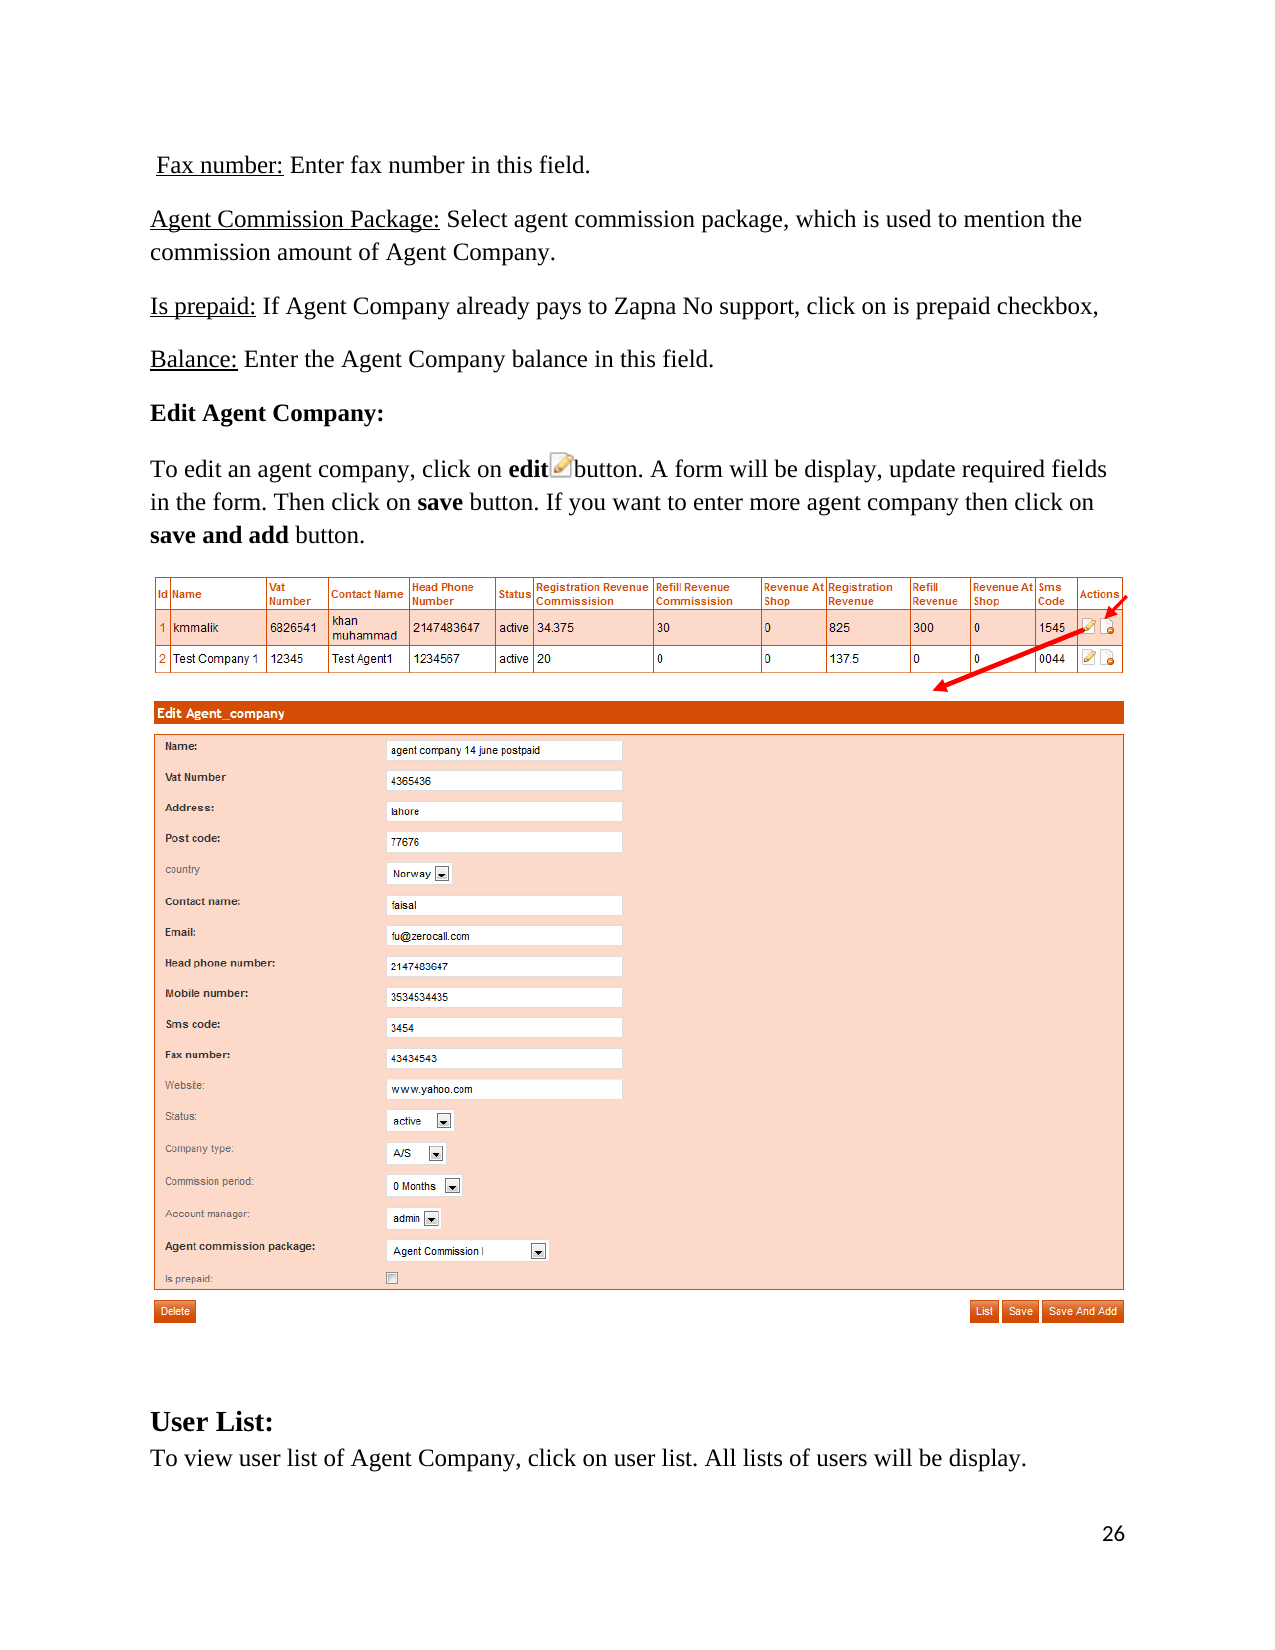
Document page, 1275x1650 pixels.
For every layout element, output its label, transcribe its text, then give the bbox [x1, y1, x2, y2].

text Agent Commission Package: Select agent commission package, which is used to mention the commission amount of Agent Company. [150, 204, 1125, 266]
picture [150, 697, 1125, 1327]
subtitle User List: [150, 1404, 1125, 1438]
text Balance: Enter the Agent Company balance in this field. [150, 344, 1125, 373]
picture [548, 452, 574, 478]
picture [150, 574, 1125, 673]
text Edit Agent Company: [150, 398, 1125, 427]
text To view user list of Agent Company, click on user list. All lists of users will be display. [150, 1443, 1125, 1472]
text Fax number: Enter fax number in this field. [150, 150, 1125, 179]
text Is prepaid: If Agent Company already pays to Zapna No support, click on is prepaid checkbox, [150, 291, 1125, 319]
text To edit an agent company, click on editbutton. A form will be display, update required fields in the form. Then click on save button. If you want to enter more agent company then click on save and add button. [150, 452, 1125, 549]
